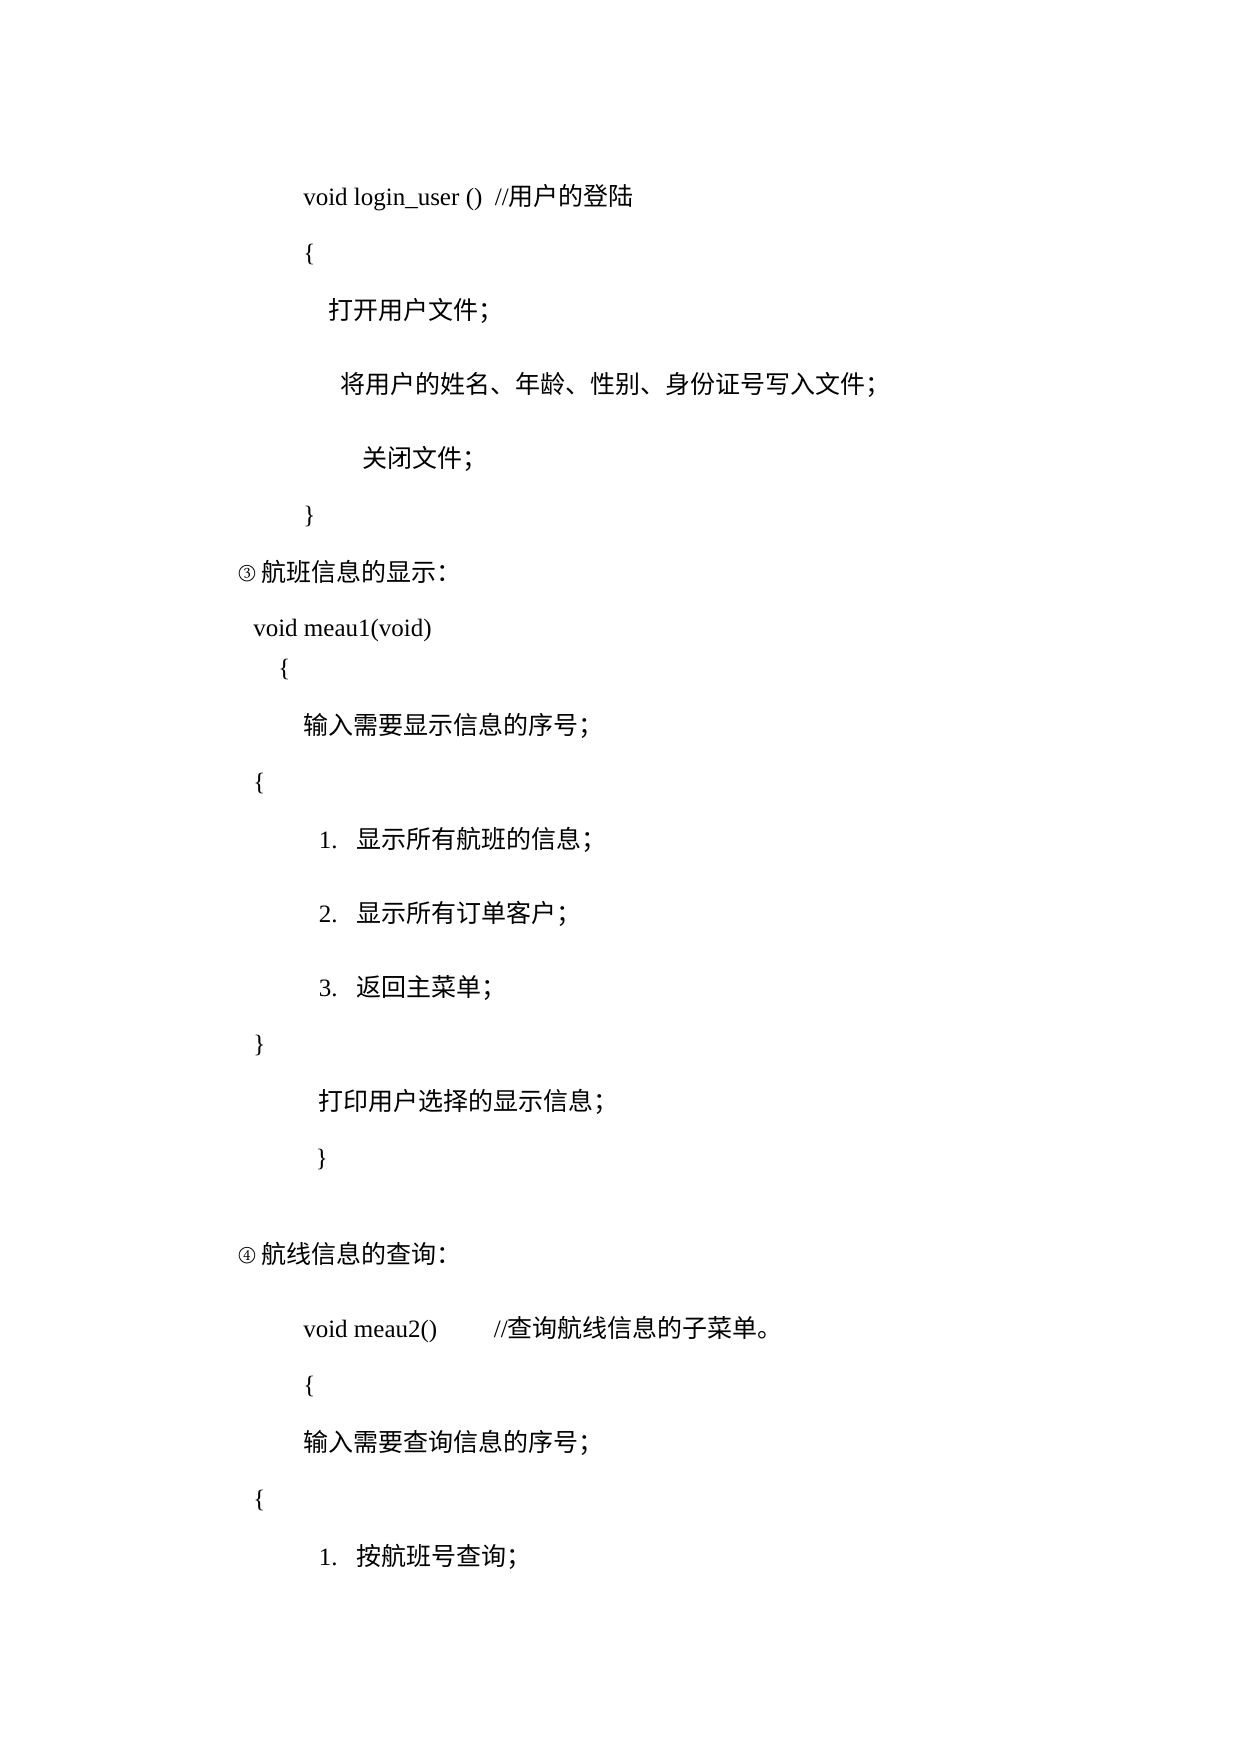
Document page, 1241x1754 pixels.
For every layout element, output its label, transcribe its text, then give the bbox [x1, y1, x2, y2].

text void meau1(void) [253, 612, 1053, 644]
text 打开用户文件； [253, 276, 1053, 341]
text void meau2() //查询航线信息的子菜单。 [253, 1294, 1053, 1359]
text { [253, 236, 1053, 268]
list 按航班号查询； [319, 1522, 1053, 1587]
text } [253, 1027, 1053, 1059]
list 显示所有订单客户； [319, 879, 1053, 944]
text { [253, 1368, 1053, 1401]
text void login_user () //用户的登陆 [253, 162, 1053, 227]
text } [253, 498, 1053, 530]
text 关闭文件； [253, 424, 1053, 489]
text { [253, 651, 1053, 684]
text { [253, 765, 1053, 798]
text 打印用户选择的显示信息； [253, 1067, 1053, 1132]
text { [253, 1482, 1053, 1514]
text 将用户的姓名、年龄、性别、身份证号写入文件； [253, 350, 1053, 415]
text 输入需要查询信息的序号； [253, 1408, 1053, 1473]
text ④航线信息的查询： [187, 1220, 1053, 1285]
list 返回主菜单； [319, 953, 1053, 1018]
text } [253, 1141, 1053, 1173]
text ③航班信息的显示： [187, 538, 1053, 603]
text 输入需要显示信息的序号； [253, 691, 1053, 756]
list 显示所有航班的信息； [319, 805, 1053, 870]
